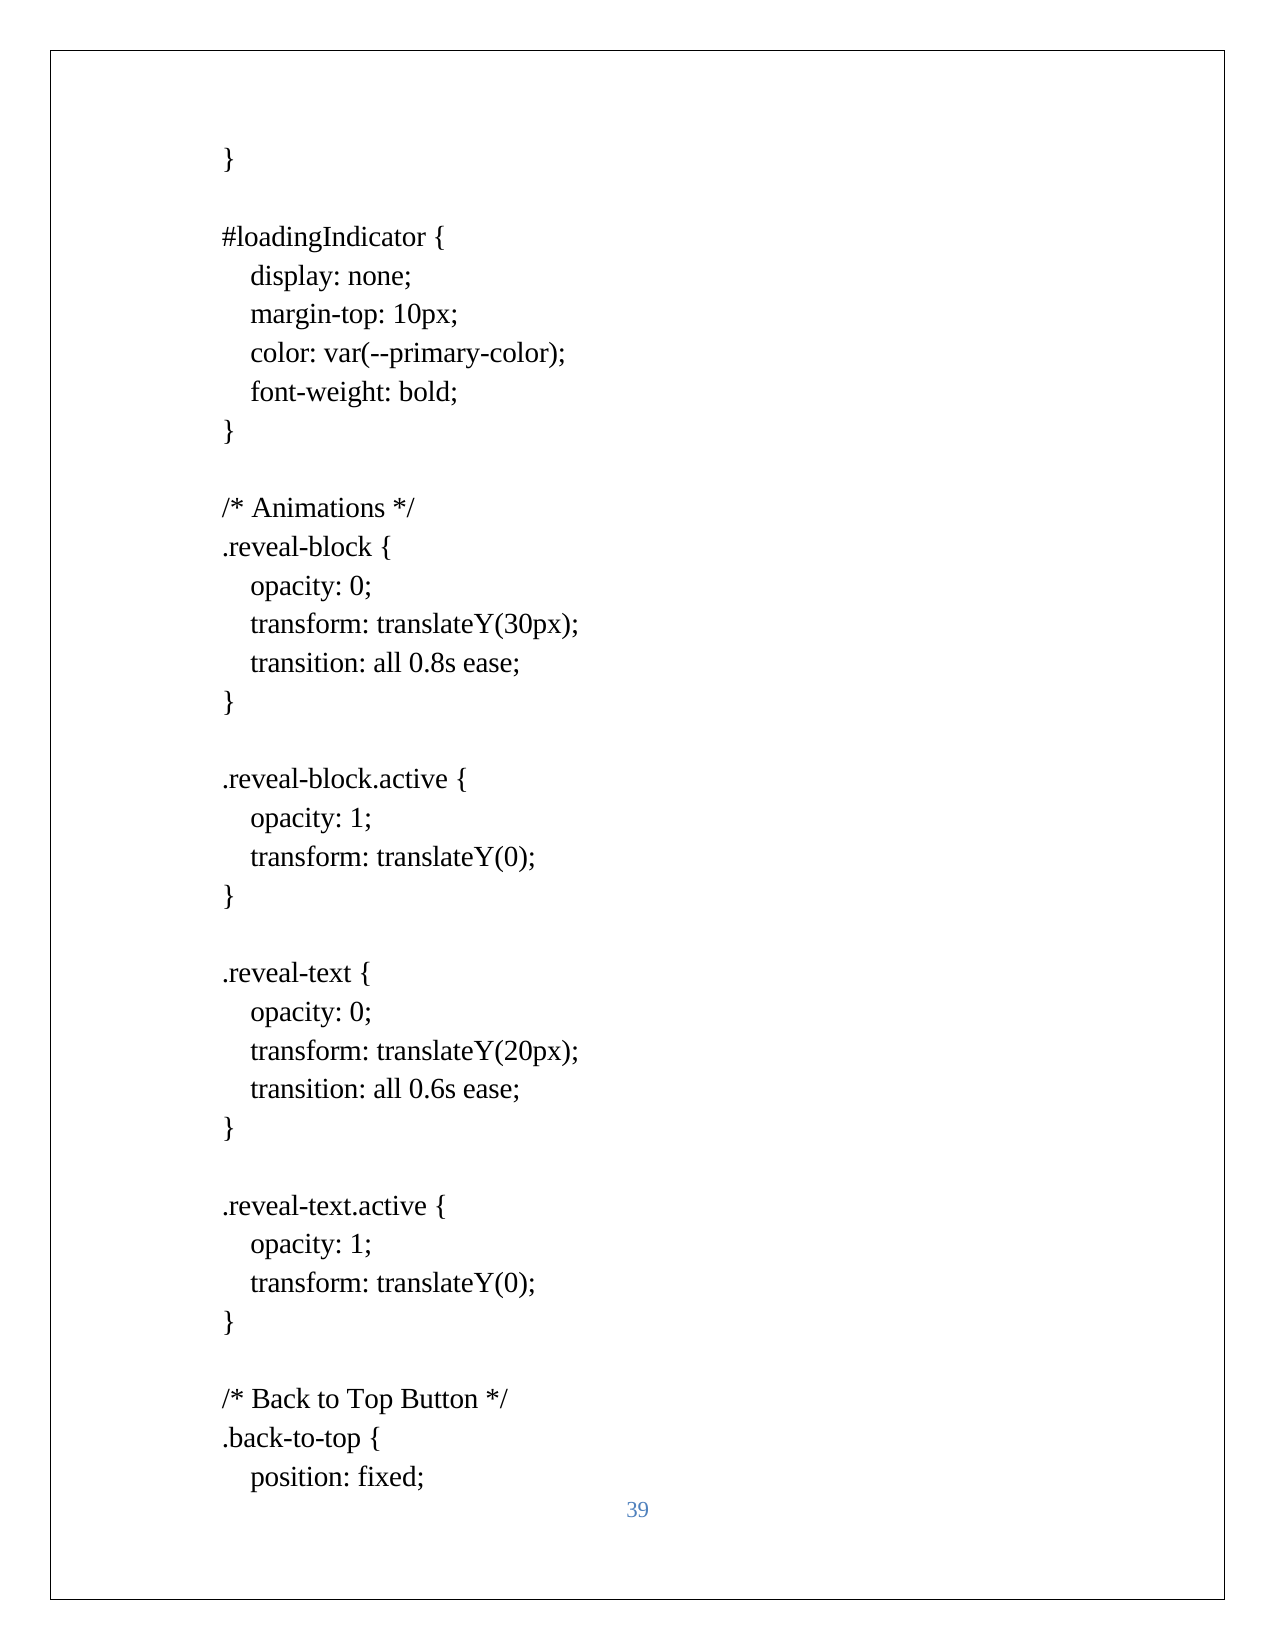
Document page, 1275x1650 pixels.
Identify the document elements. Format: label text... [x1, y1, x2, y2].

text transform: translateY(0); [165, 1265, 1142, 1299]
text } [165, 1110, 1142, 1144]
text opacity: 1; [165, 800, 1142, 834]
text opacity: 1; [165, 1227, 1142, 1260]
text opacity: 0; [165, 568, 1142, 601]
text } [165, 142, 1142, 175]
text } [165, 878, 1142, 911]
text transform: translateY(20px); [165, 1033, 1142, 1066]
text } [165, 684, 1142, 718]
text .reveal-text.active { [165, 1188, 1142, 1221]
text #loadingIndicator { [165, 219, 1142, 253]
text transition: all 0.8s ease; [165, 645, 1142, 679]
text font-weight: bold; [165, 374, 1142, 408]
text position: fixed; [165, 1459, 1142, 1493]
text .back-to-top { [165, 1420, 1142, 1454]
text color: var(--primary-color); [165, 335, 1142, 369]
text .reveal-block.active { [165, 762, 1142, 795]
text transform: translateY(0); [165, 839, 1142, 873]
text opacity: 0; [165, 994, 1142, 1028]
text /* Back to Top Button */ [165, 1382, 1142, 1415]
text display: none; [165, 258, 1142, 291]
text transition: all 0.6s ease; [165, 1072, 1142, 1105]
text .reveal-block { [165, 529, 1142, 563]
text .reveal-text { [165, 955, 1142, 989]
text transform: translateY(30px); [165, 607, 1142, 640]
text } [165, 413, 1142, 446]
text /* Animations */ [165, 490, 1142, 524]
text } [165, 1304, 1142, 1338]
text margin-top: 10px; [165, 297, 1142, 330]
